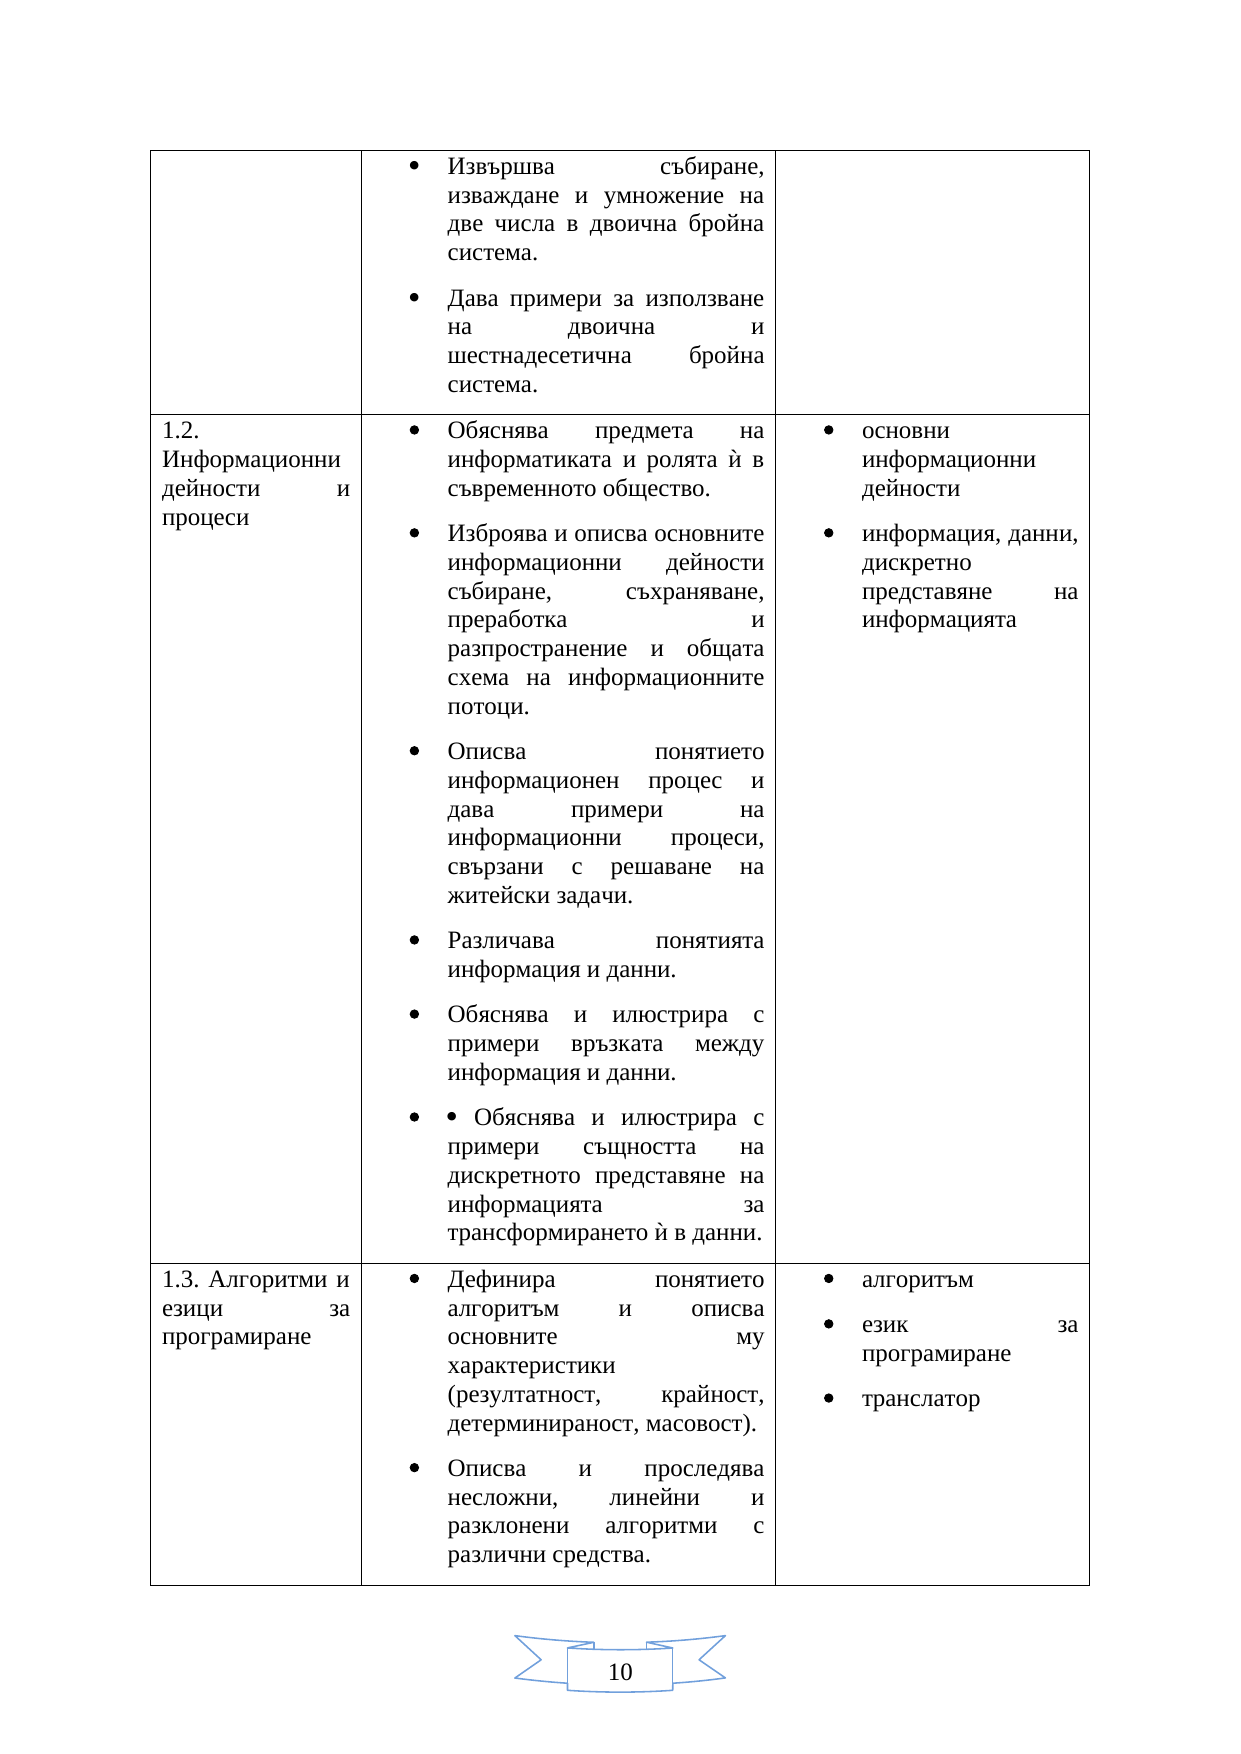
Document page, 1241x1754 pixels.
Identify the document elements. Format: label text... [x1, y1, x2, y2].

table_cell основни информационни дейности информация, данни, дискретно представяне на информацията [776, 415, 1089, 1263]
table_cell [776, 1264, 1089, 1585]
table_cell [362, 1264, 775, 1585]
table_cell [151, 1264, 361, 1585]
table_cell 1.2. Информационни дейности и процеси [151, 415, 361, 1263]
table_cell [151, 151, 361, 414]
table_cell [362, 151, 775, 414]
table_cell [776, 151, 1089, 414]
table_cell Обяснява предмета на информатиката и ролята ѝ в съвременното общество. Изброява и описва основните информационни дейности събиране, съхраняване, преработка и разпространение и общата схема на информационните потоци. Описва понятието информационен процес и дава примери на информационни процеси, свързани с решаване на житейски задачи. Различава понятията информация и данни. Обяснява и илюстрира с примери връзката между информация и данни. Обяснява и илюстрира с примери същността на дискретното представяне на информацията за трансформирането ѝ в данни. [362, 415, 775, 1263]
